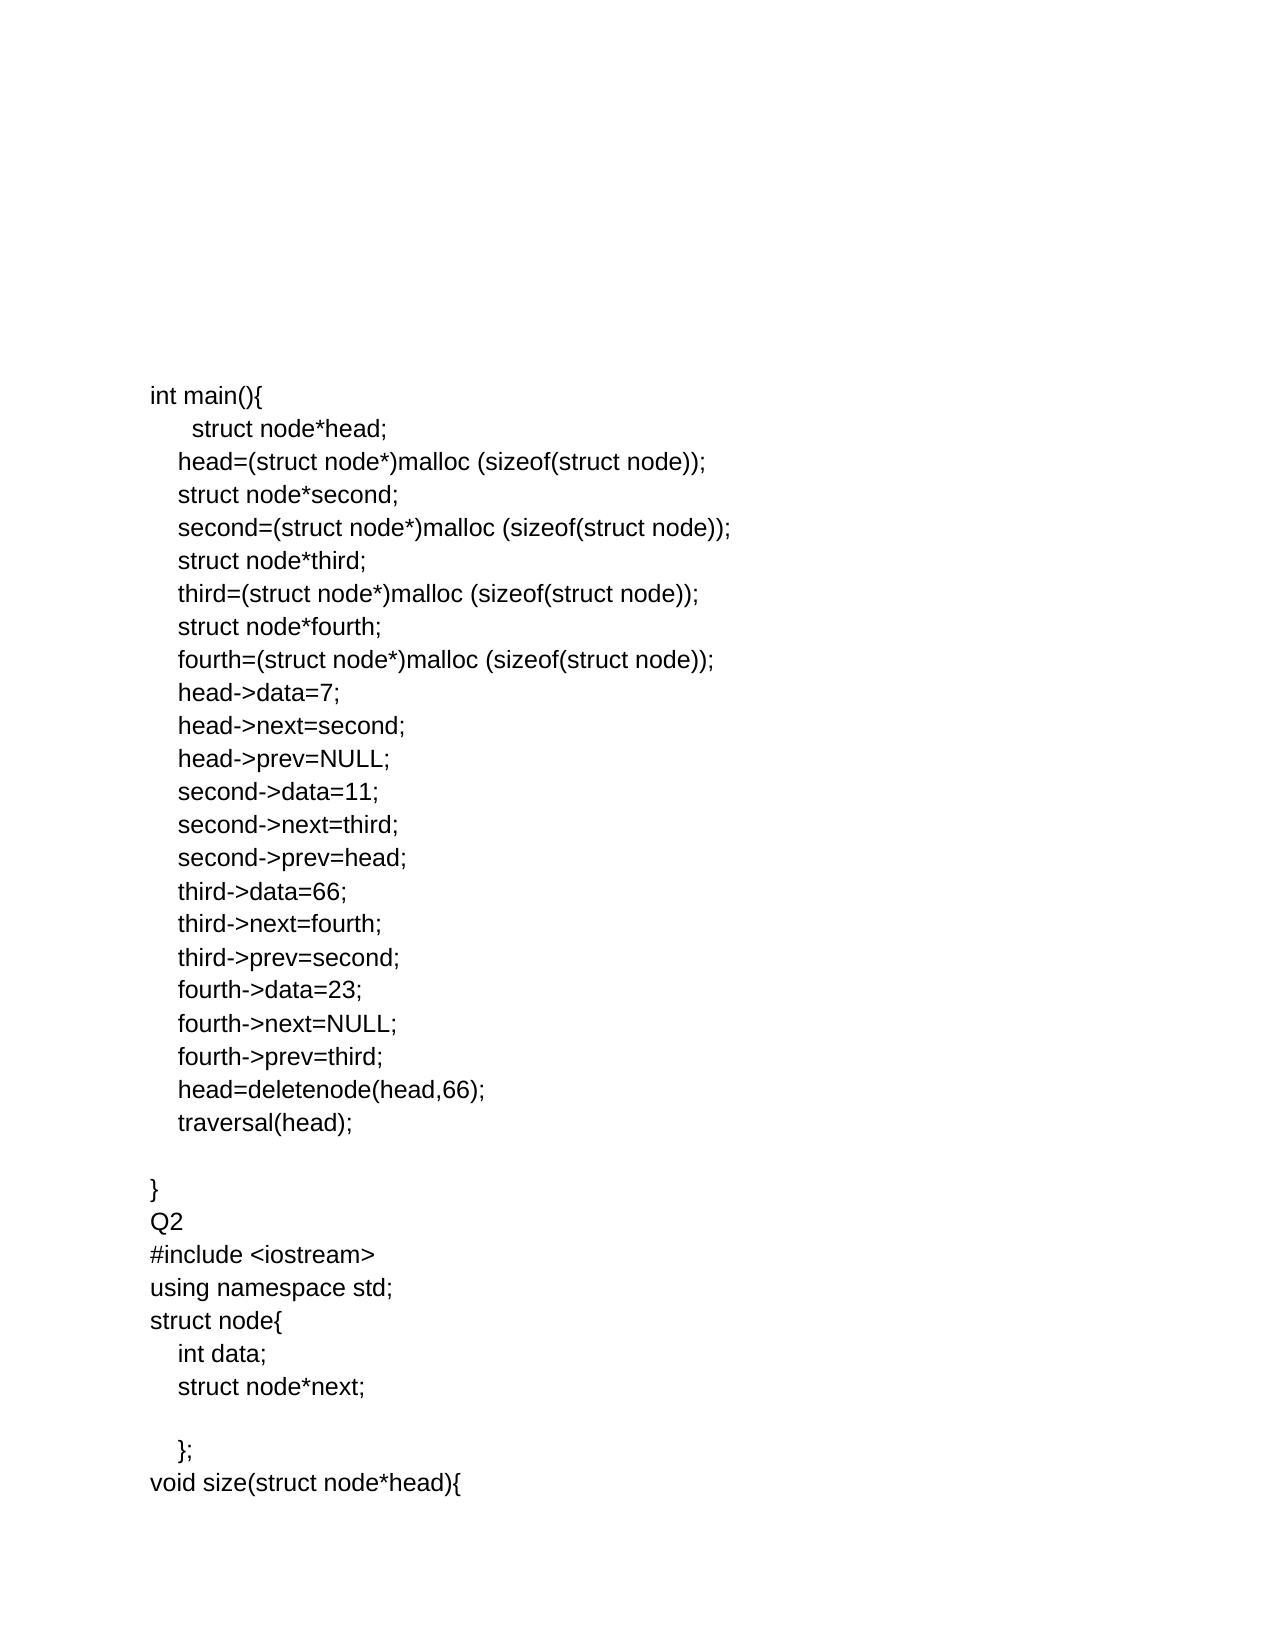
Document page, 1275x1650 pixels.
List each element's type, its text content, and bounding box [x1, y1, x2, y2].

text second=(struct node*)malloc (sizeof(struct node)); [150, 513, 1125, 542]
text struct node*third; [150, 546, 1125, 575]
text void size(struct node*head){ [150, 1468, 1125, 1497]
text Q2 [150, 1207, 1125, 1235]
text } [150, 1174, 1125, 1202]
text int data; [150, 1339, 1125, 1367]
text head->data=7; [150, 678, 1125, 707]
text third=(struct node*)malloc (sizeof(struct node)); [150, 579, 1125, 608]
text int main(){ [150, 381, 1125, 410]
text struct node*fourth; [150, 612, 1125, 641]
text head->prev=NULL; [150, 744, 1125, 773]
text struct node{ [150, 1306, 1125, 1334]
text second->data=11; [150, 777, 1125, 806]
text head=(struct node*)malloc (sizeof(struct node)); [150, 447, 1125, 476]
text second->prev=head; [150, 843, 1125, 872]
text struct node*second; [150, 480, 1125, 509]
text fourth->next=NULL; [150, 1008, 1125, 1037]
text head=deletenode(head,66); [150, 1074, 1125, 1103]
text fourth=(struct node*)malloc (sizeof(struct node)); [150, 645, 1125, 674]
text using namespace std; [150, 1273, 1125, 1301]
text third->data=66; [150, 876, 1125, 905]
text struct node*next; [150, 1372, 1125, 1401]
text #include <iostream> [150, 1240, 1125, 1268]
text second->next=third; [150, 810, 1125, 839]
text fourth->prev=third; [150, 1042, 1125, 1070]
text struct node*head; [150, 414, 1125, 443]
text fourth->data=23; [150, 976, 1125, 1004]
text traversal(head); [150, 1108, 1125, 1136]
text }; [150, 1435, 1125, 1464]
text third->prev=second; [150, 942, 1125, 971]
text head->next=second; [150, 711, 1125, 740]
text third->next=fourth; [150, 909, 1125, 938]
